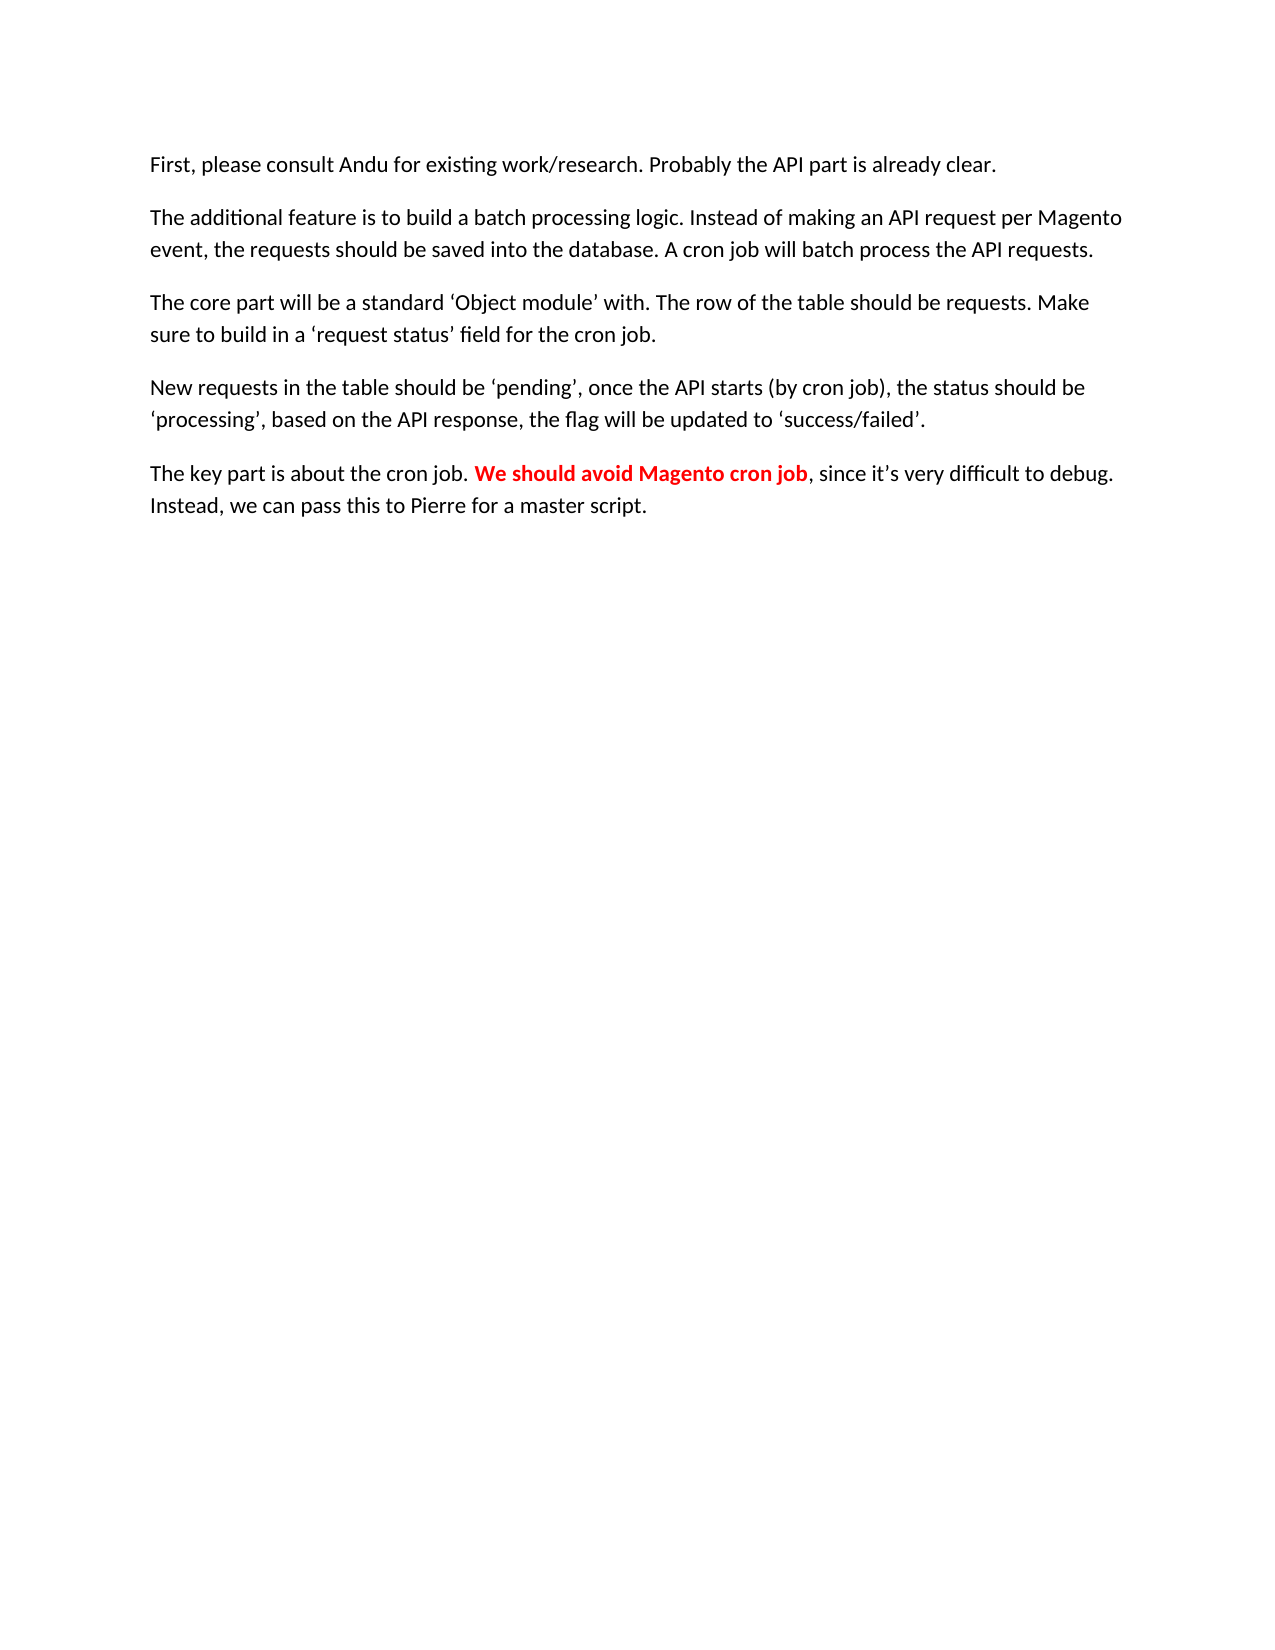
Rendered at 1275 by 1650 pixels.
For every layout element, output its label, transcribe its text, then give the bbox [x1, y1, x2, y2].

text New requests in the table should be ‘pending’, once the API starts (by cron job), the status should be ‘processing’, based on the API response, the flag will be updated to ‘success/failed’. [150, 373, 1125, 434]
text The additional feature is to build a batch processing logic. Instead of making an API request per Magento event, the requests should be saved into the database. A cron job will batch process the API requests. [150, 203, 1125, 263]
text The core part will be a standard ‘Object module’ with. The row of the table should be requests. Make sure to build in a ‘request status’ field for the cron job. [150, 288, 1125, 348]
text First, please consult Andu for existing work/research. Probably the API part is already clear. [150, 150, 1125, 178]
text The key part is about the cron job. We should avoid Magento cron job, since it’s very difficult to debug. Instead, we can pass this to Pierre for a master script. [150, 459, 1125, 519]
